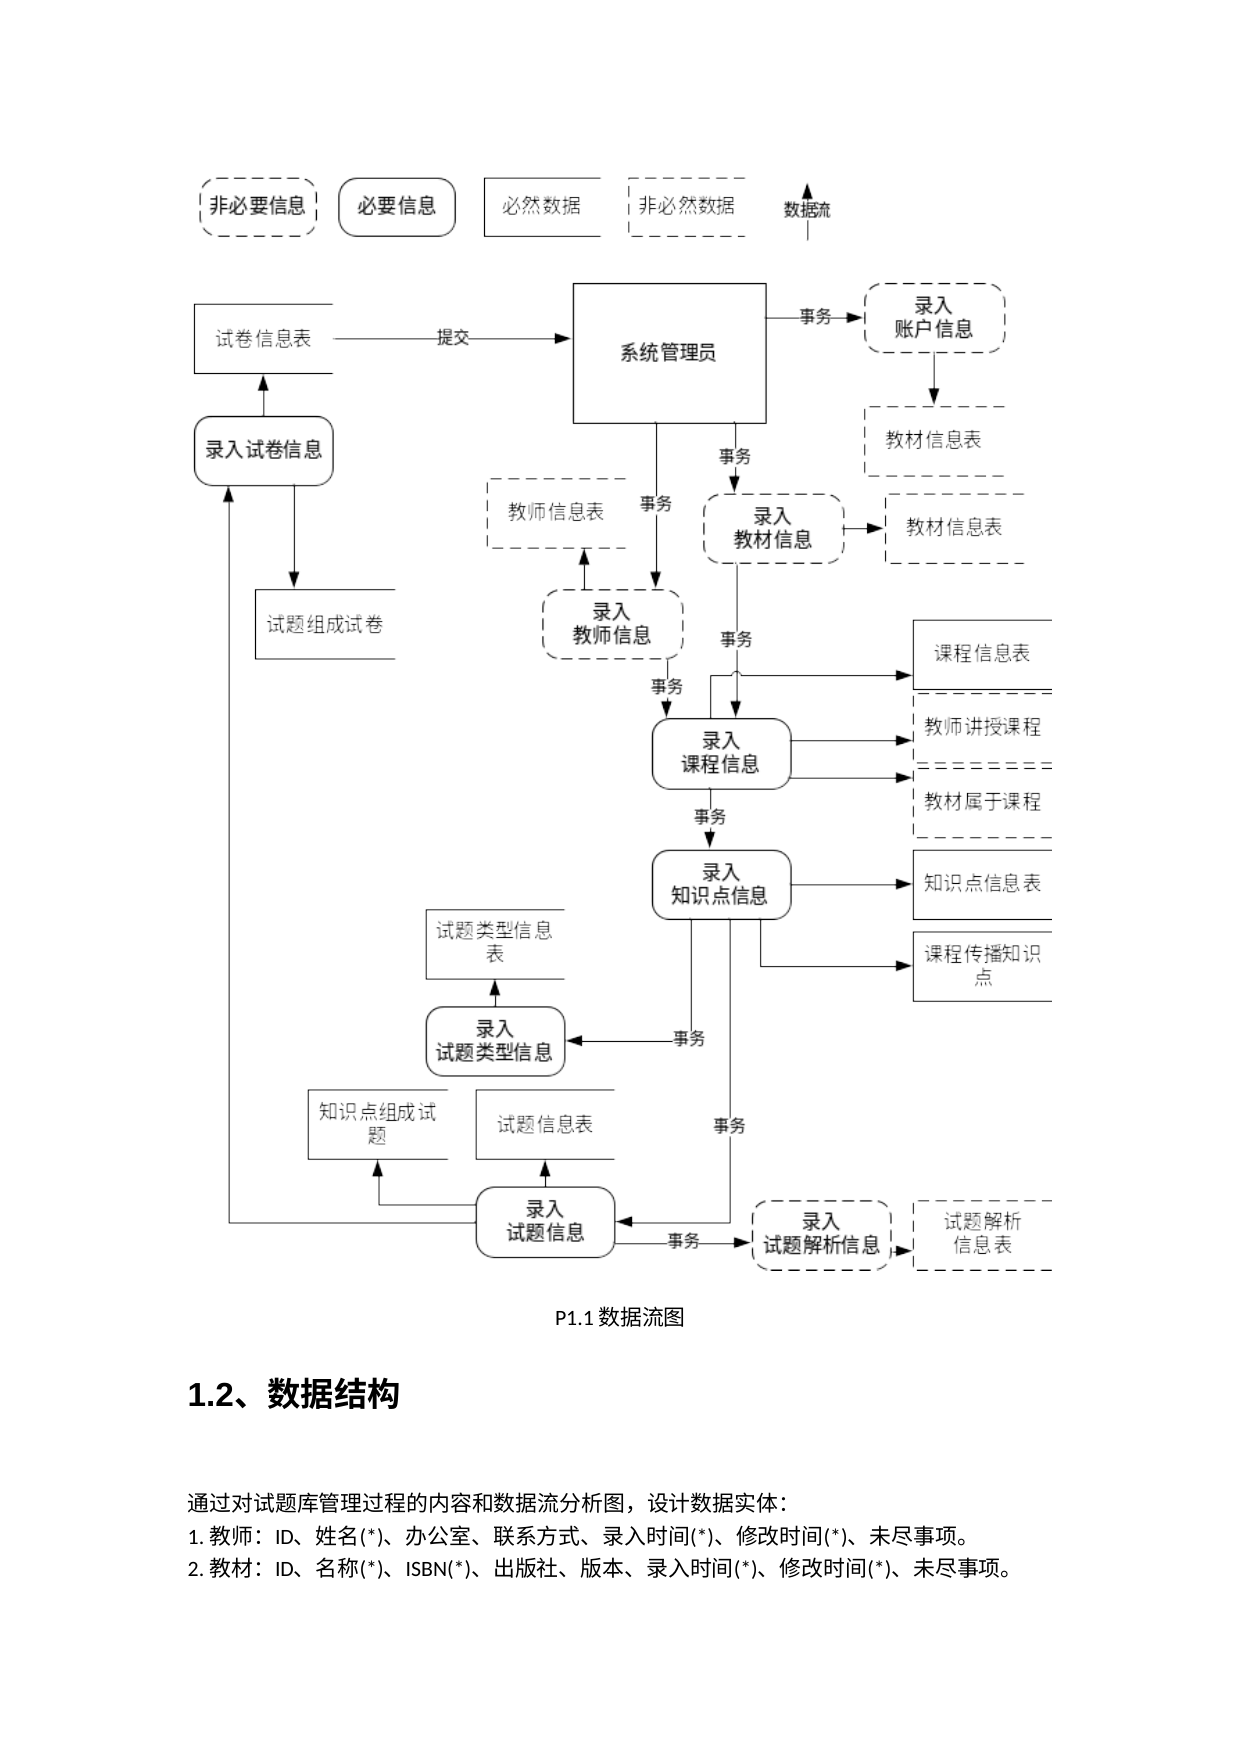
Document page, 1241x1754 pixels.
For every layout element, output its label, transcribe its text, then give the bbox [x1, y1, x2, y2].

list 教师：ID、姓名(*)、办公室、联系方式、录入时间(*)、修改时间(*)、未尽事项。 [187, 1518, 1053, 1551]
list 教材：ID、名称(*)、ISBN(*)、出版社、版本、录入时间(*)、修改时间(*)、未尽事项。 [187, 1551, 1053, 1583]
subtitle 1.2、数据结构 [187, 1359, 1053, 1424]
list 通过对试题库管理过程的内容和数据流分析图，设计数据实体： [187, 1486, 1053, 1518]
text P1.1数据流图 [187, 1299, 1053, 1332]
